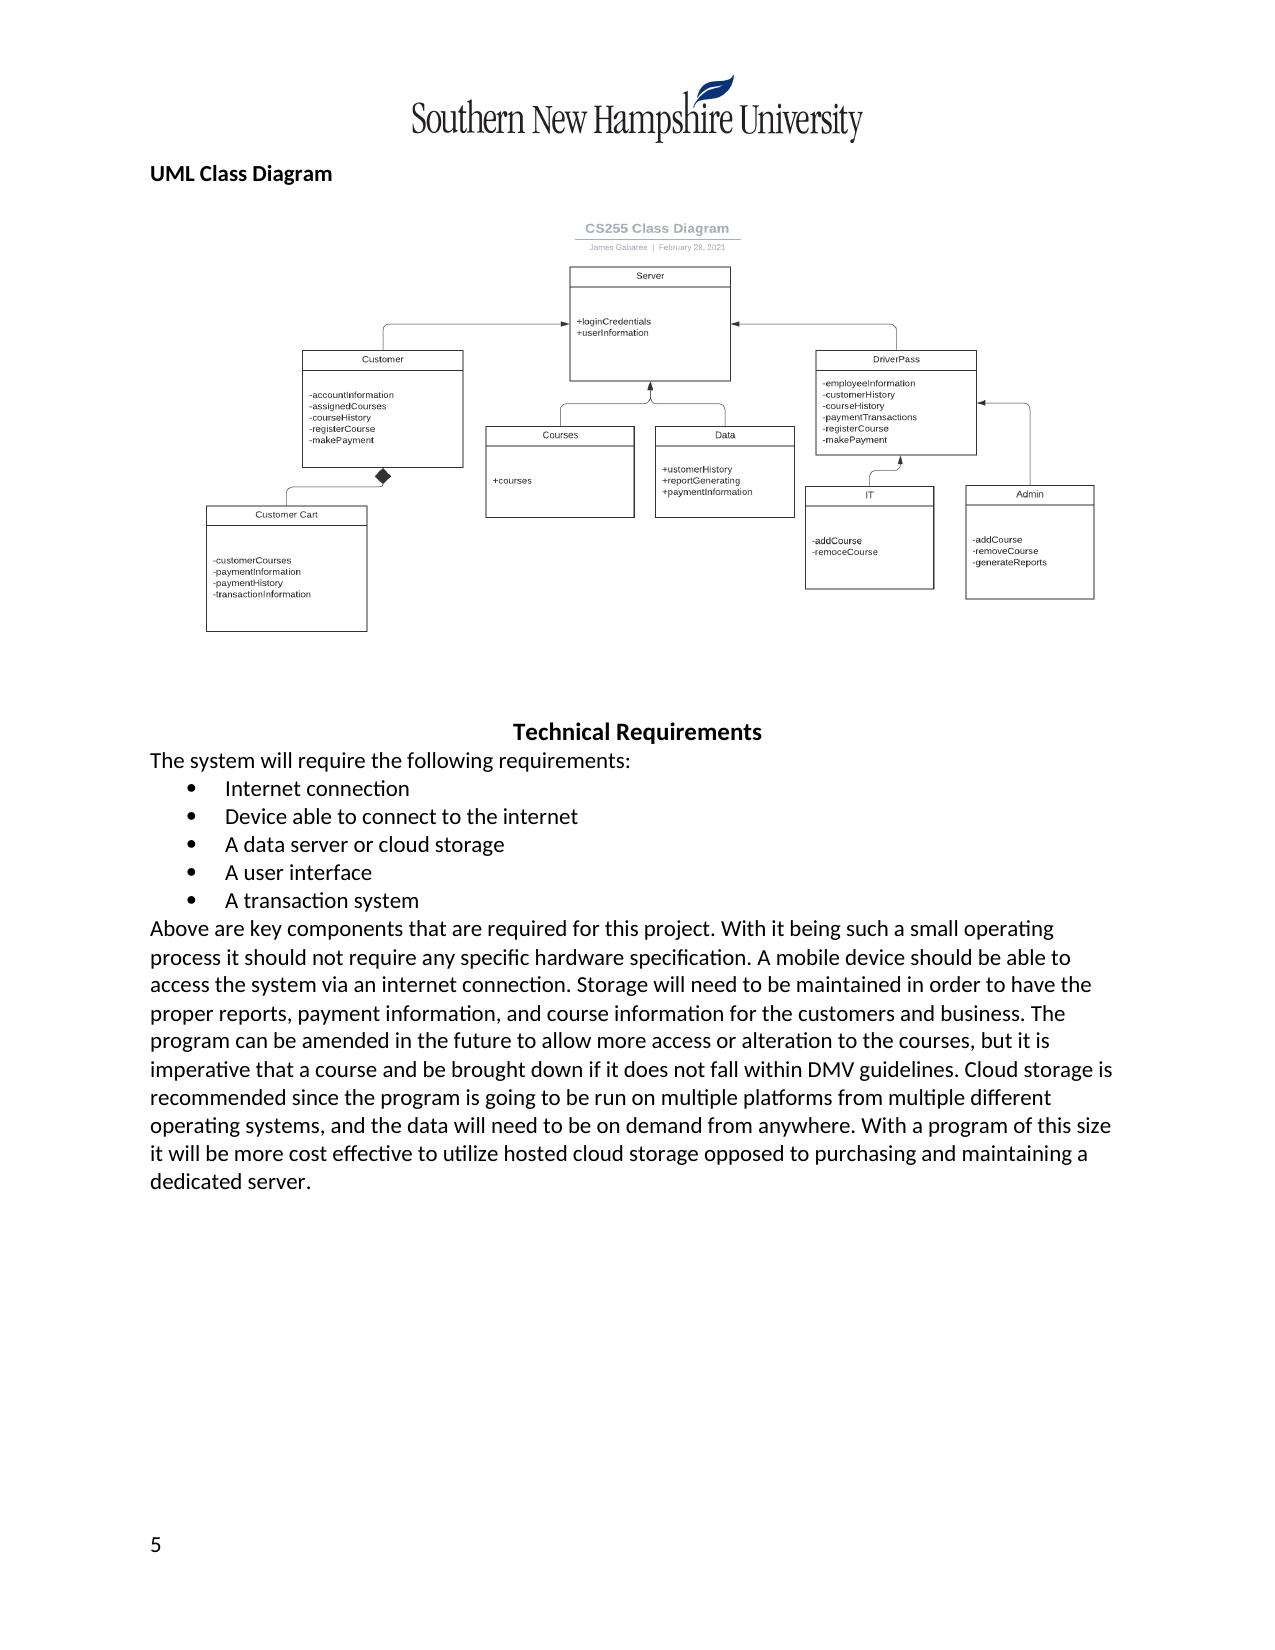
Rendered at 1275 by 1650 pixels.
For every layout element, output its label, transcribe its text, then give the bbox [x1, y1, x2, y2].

picture [412, 75, 863, 143]
subtitle UML Class Diagram [150, 159, 1125, 186]
list A transaction system [187, 887, 1125, 914]
text Above are key components that are required for this project. With it being such a small operating process it should not require any specific hardware specification. A mobile device should be able to access the system via an internet connection. Storage will need to be maintained in order to have the proper reports, payment information, and course information for the customers and business. The program can be amended in the future to allow more access or alteration to the courses, but it is imperative that a course and be brought down if it does not fall within DMV guidelines. Cloud storage is recommended since the program is going to be run on multiple platforms from multiple different operating systems, and the data will need to be on demand from anywhere. With a program of this size it will be more cost effective to utilize hosted cloud storage opposed to purchasing and maintaining a dedicated server. [150, 914, 1125, 1195]
list Internet connection [187, 774, 1125, 802]
picture [150, 186, 1125, 663]
subtitle Technical Requirements [150, 716, 1125, 746]
list A user interface [187, 858, 1125, 887]
list A data server or cloud storage [187, 831, 1125, 858]
list Device able to connect to the internet [187, 802, 1125, 831]
text The system will require the following requirements: [150, 746, 1125, 774]
